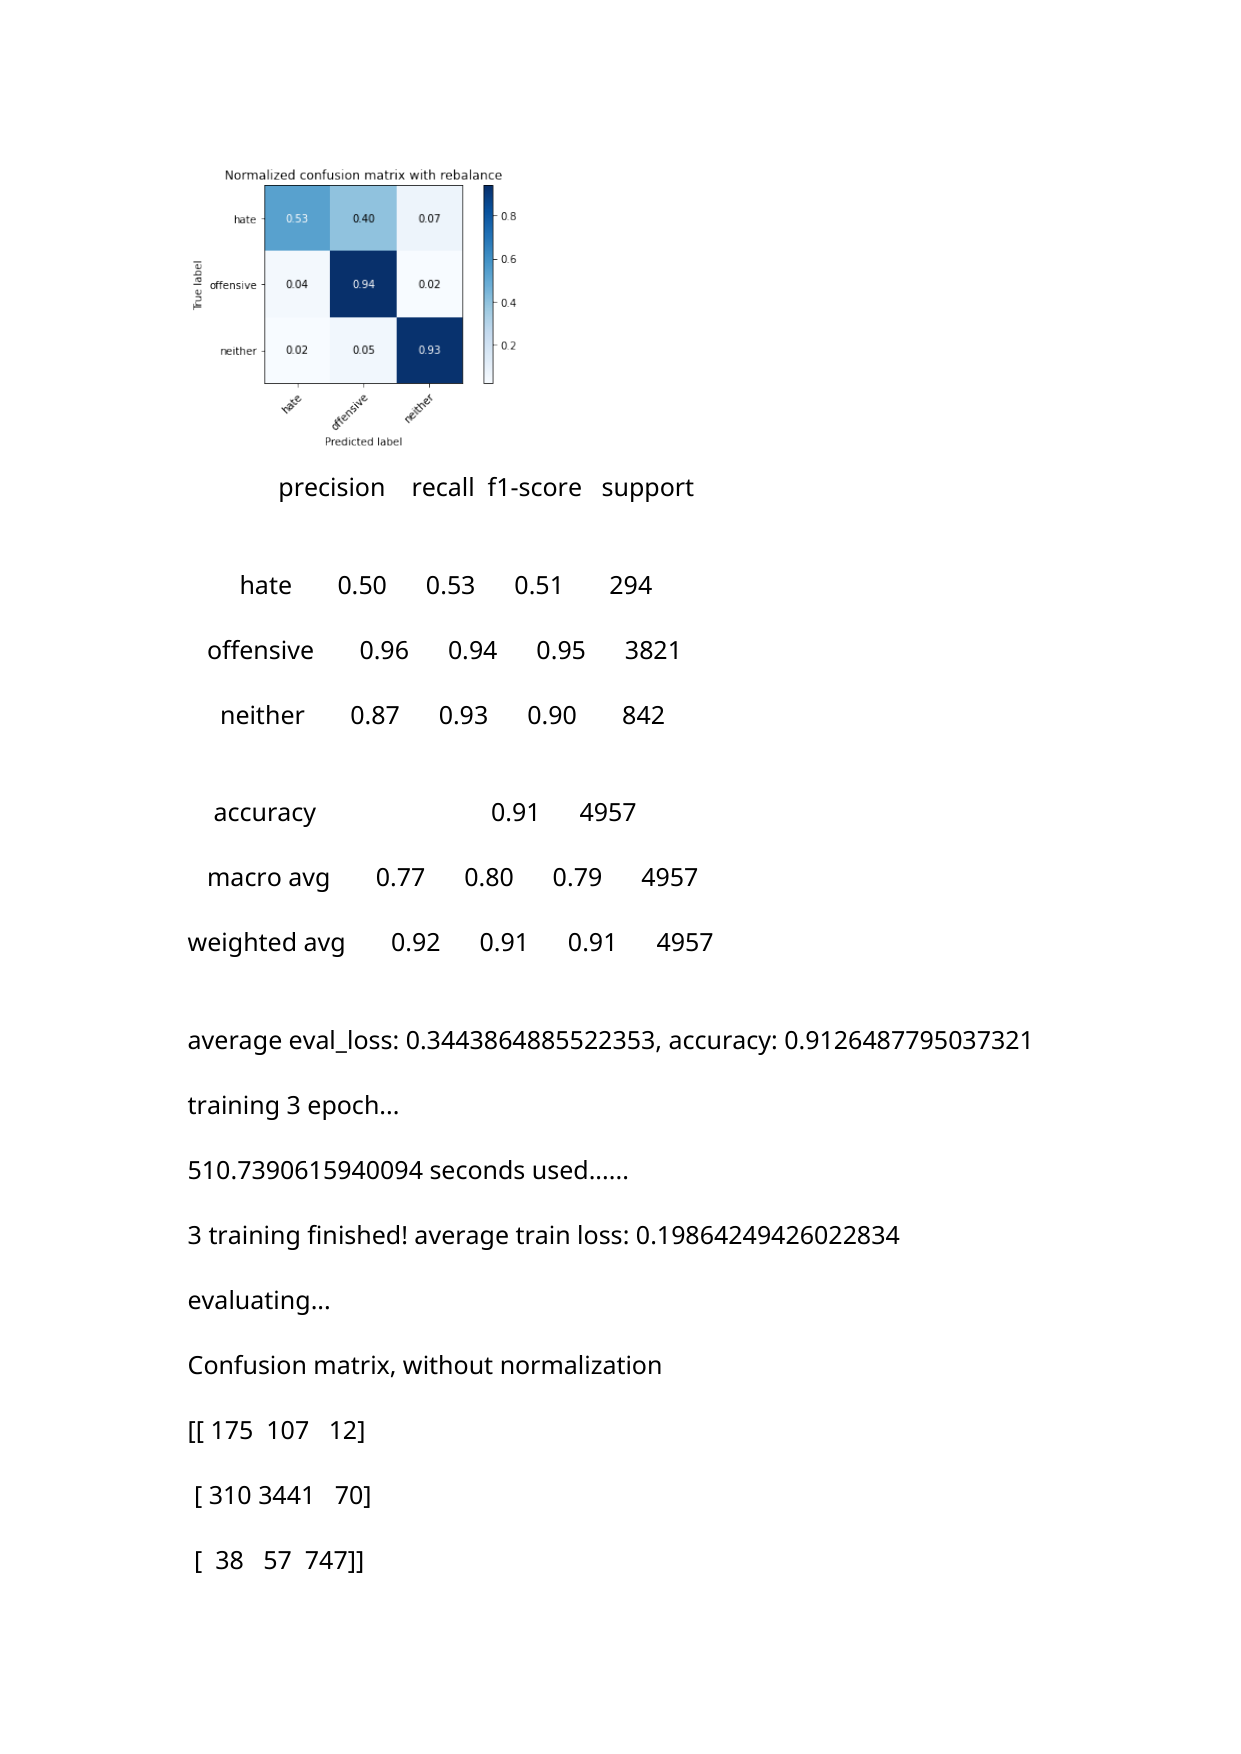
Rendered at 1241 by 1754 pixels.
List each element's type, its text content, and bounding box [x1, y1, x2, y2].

text macro avg 0.77 0.80 0.79 4957 [187, 844, 1053, 909]
text 3 training finished! average train loss: 0.19864249426022834 [187, 1202, 1053, 1267]
text offensive 0.96 0.94 0.95 3821 [187, 617, 1053, 682]
text evaluating... [187, 1267, 1053, 1332]
text [ 38 57 747]] [187, 1527, 1053, 1592]
text accuracy 0.91 4957 [187, 779, 1053, 844]
text 510.7390615940094 seconds used...... [187, 1137, 1053, 1202]
text neither 0.87 0.93 0.90 842 [187, 682, 1053, 747]
text [ 310 3441 70] [187, 1462, 1053, 1527]
text weighted avg 0.92 0.91 0.91 4957 [187, 909, 1053, 974]
text precision recall f1-score support [187, 454, 1053, 519]
text average eval_loss: 0.3443864885522353, accuracy: 0.9126487795037321 [187, 1007, 1053, 1072]
text training 3 epoch... [187, 1072, 1053, 1137]
picture [187, 162, 524, 454]
text hate 0.50 0.53 0.51 294 [187, 552, 1053, 617]
text Confusion matrix, without normalization [187, 1332, 1053, 1397]
text [[ 175 107 12] [187, 1397, 1053, 1462]
